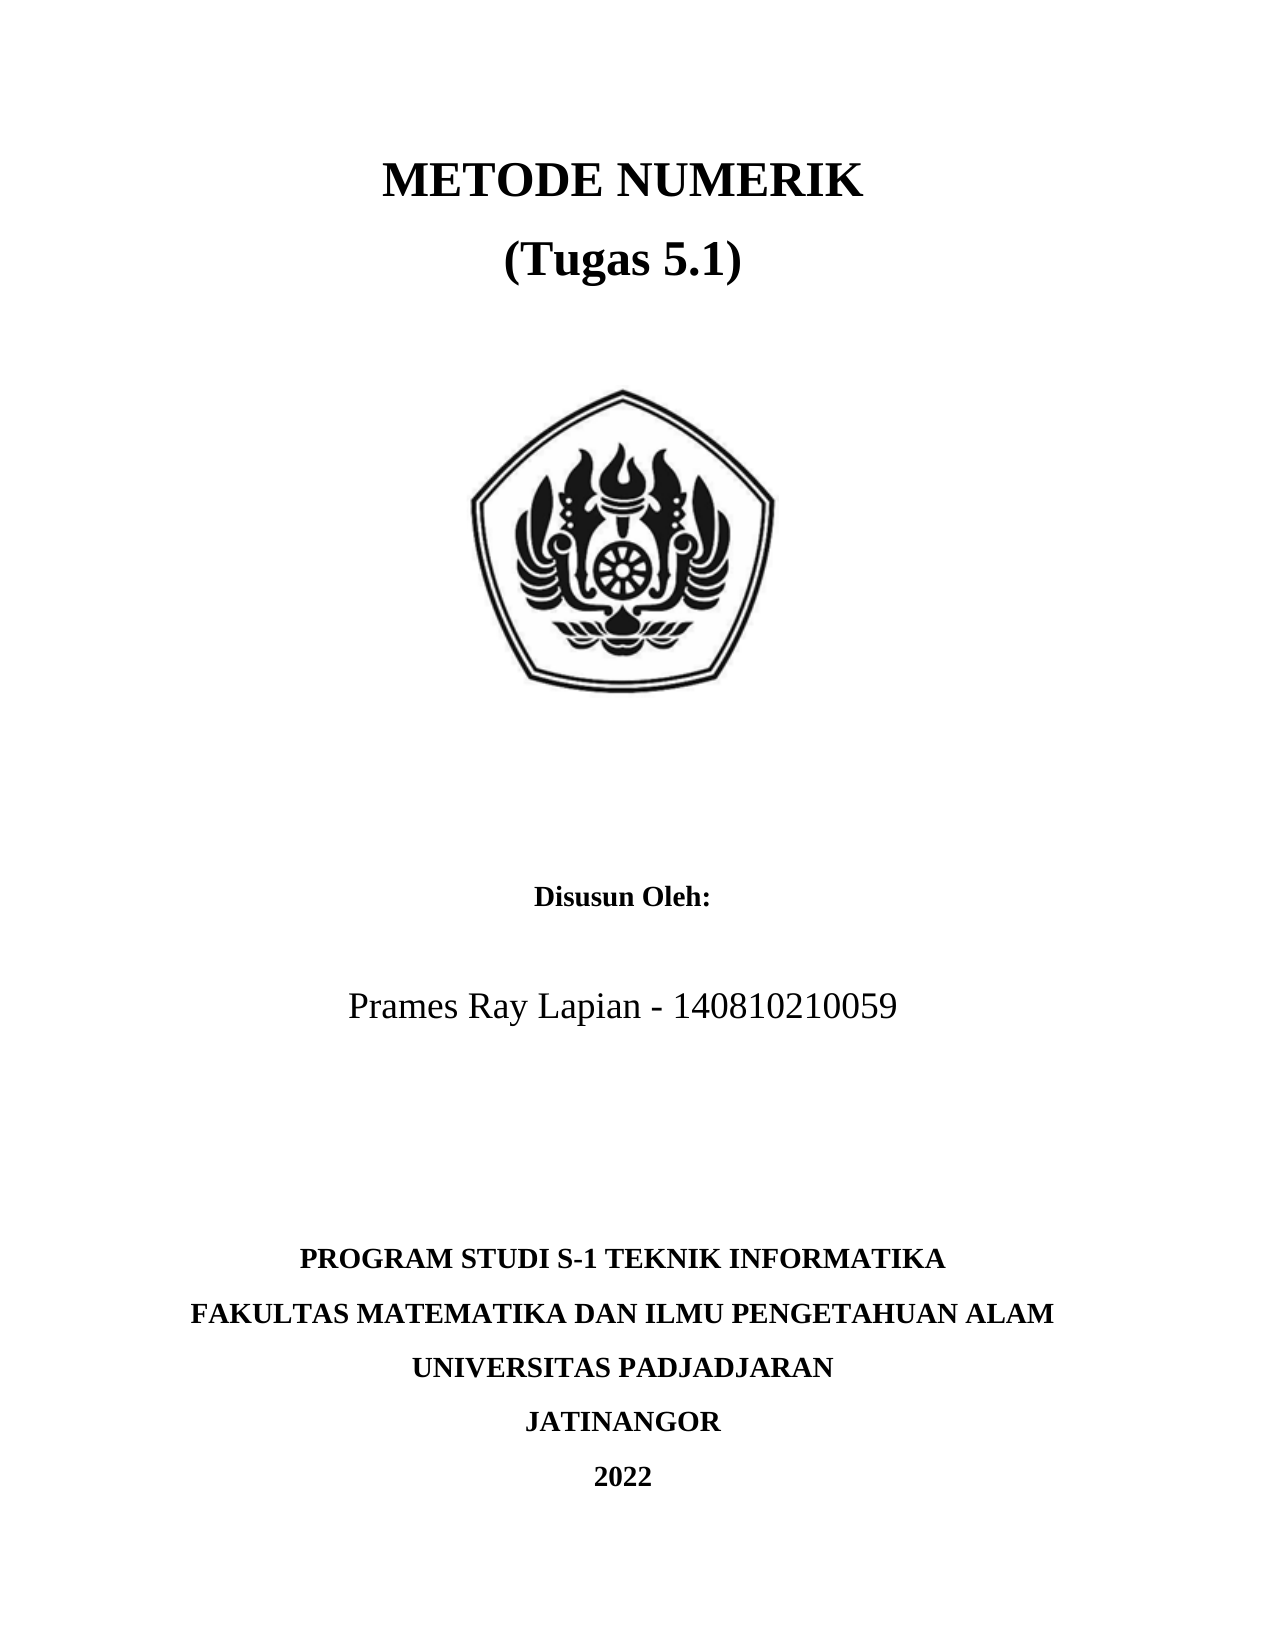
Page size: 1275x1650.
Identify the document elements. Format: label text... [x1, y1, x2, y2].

text METODE NUMERIK [120, 150, 1125, 207]
text Disusun Oleh: [120, 879, 1125, 913]
text Prames Ray Lapian - 140810210059 [120, 983, 1125, 1026]
picture [466, 385, 779, 698]
text PROGRAM STUDI S-1 TEKNIK INFORMATIKA [120, 1241, 1125, 1275]
text FAKULTAS MATEMATIKA DAN ILMU PENGETAHUAN ALAM [120, 1296, 1125, 1329]
text 2022 [120, 1459, 1125, 1492]
text (Tugas 5.1) [120, 228, 1125, 286]
text JATINANGOR [120, 1404, 1125, 1438]
text UNIVERSITAS PADJADJARAN [120, 1350, 1125, 1384]
